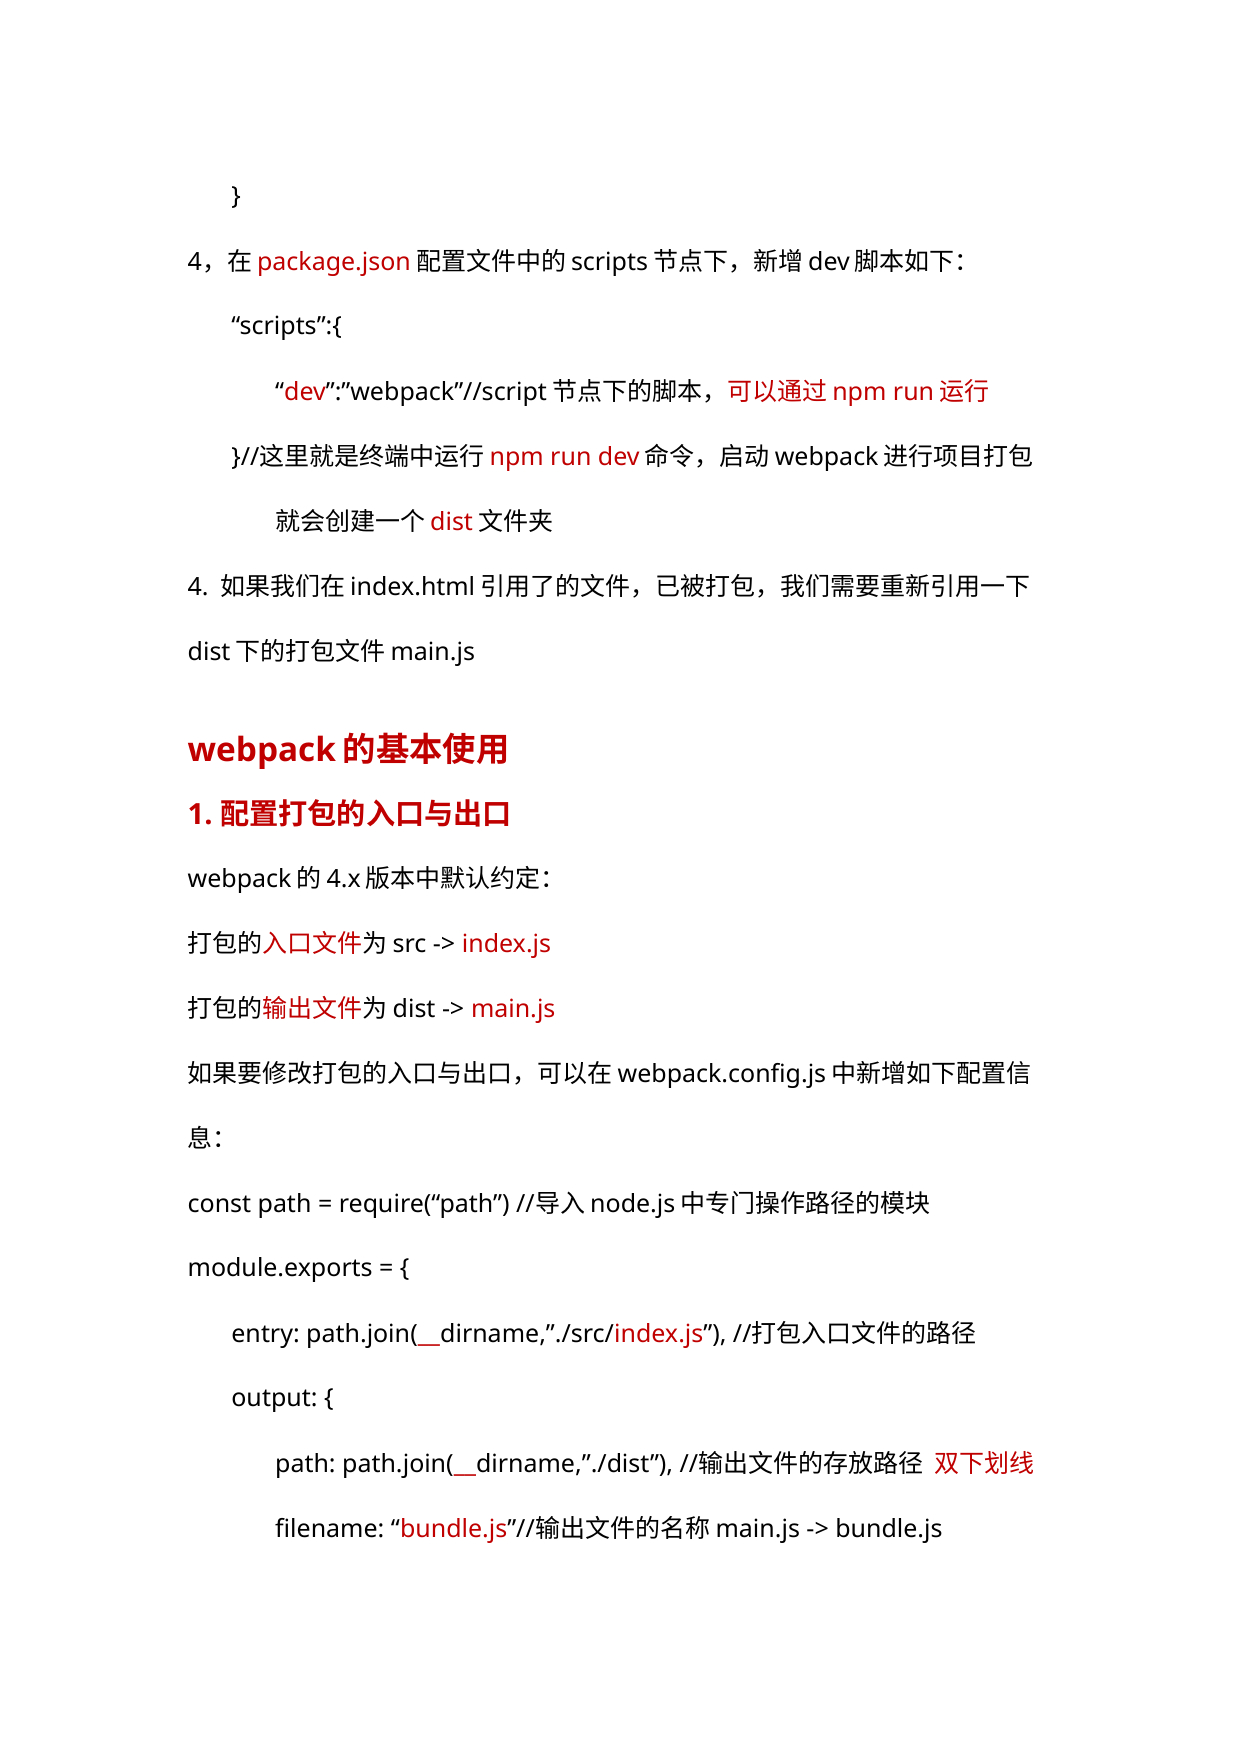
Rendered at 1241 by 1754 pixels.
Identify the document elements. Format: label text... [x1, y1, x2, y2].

list 如果要修改打包的入口与出口，可以在webpack.config.js中新增如下配置信息： [187, 1039, 1053, 1169]
list 就会创建一个dist文件夹 [231, 487, 1053, 552]
list path: path.join(__dirname,”./dist”), //输出文件的存放路径 双下划线 [231, 1429, 1053, 1494]
list 在package.json配置文件中的scripts节点下，新增dev脚本如下： [187, 227, 1053, 292]
list const path = require(“path”) //导入node.js中专门操作路径的模块 [187, 1169, 1053, 1234]
list output: { [187, 1364, 1053, 1429]
list entry: path.join(__dirname,”./src/index.js”), //打包入口文件的路径 [187, 1299, 1053, 1364]
list module.exports = { [187, 1234, 1053, 1299]
list webpack的4.x版本中默认约定： [187, 844, 1053, 909]
list “scripts”:{ [187, 292, 1053, 357]
list “dev”:”webpack”//script节点下的脚本，可以通过npm run运行 [231, 357, 1053, 422]
list }//这里就是终端中运行npm run dev命令，启动webpack进行项目打包 [187, 422, 1053, 487]
list 如果我们在index.html引用了的文件，已被打包，我们需要重新引用一下dist下的打包文件main.js [187, 552, 1053, 682]
list 配置打包的入口与出口 [187, 779, 1053, 844]
list 打包的输出文件为dist -> main.js [187, 974, 1053, 1039]
list } [231, 162, 1053, 227]
list 打包的入口文件为src -> index.js [187, 909, 1053, 974]
list filename: “bundle.js”//输出文件的名称 main.js -> bundle.js [231, 1494, 1053, 1559]
list webpack的基本使用 [187, 714, 1053, 779]
